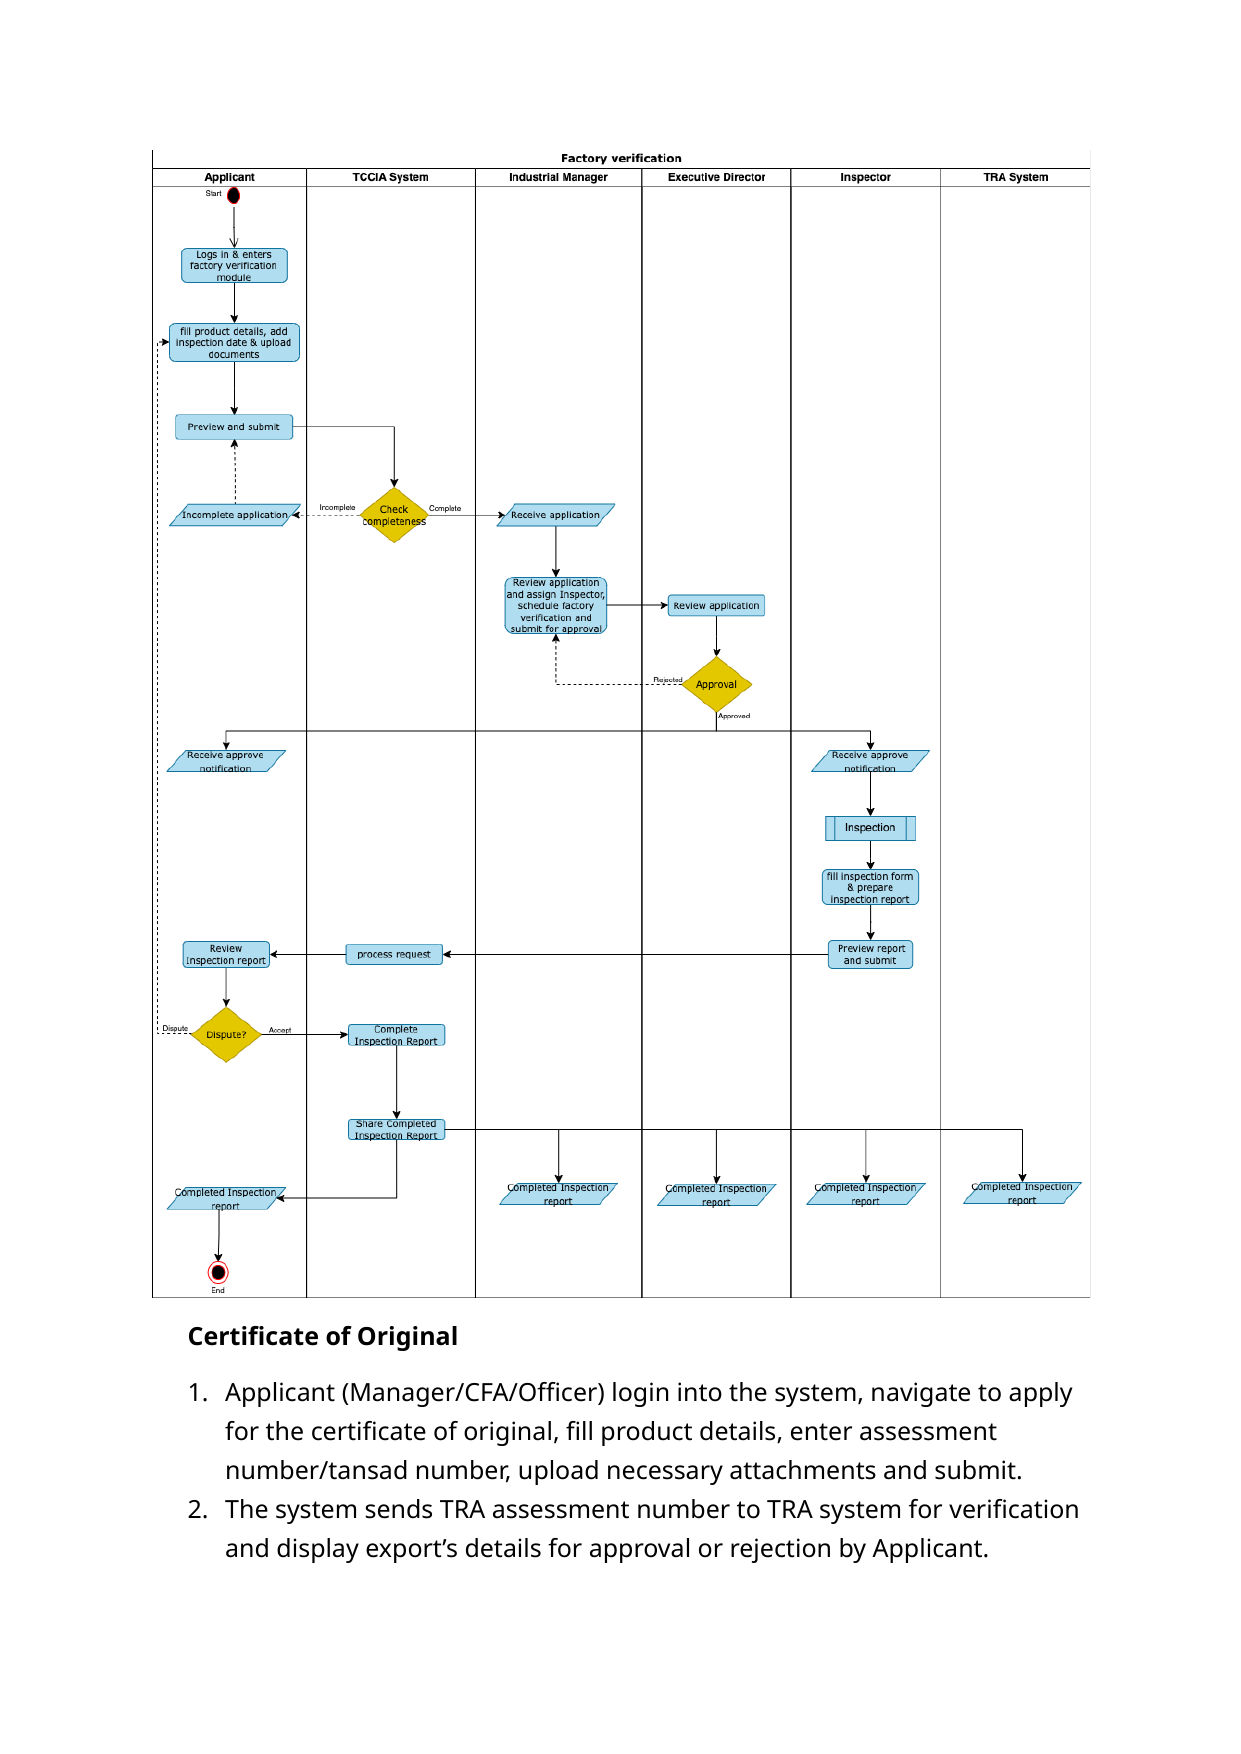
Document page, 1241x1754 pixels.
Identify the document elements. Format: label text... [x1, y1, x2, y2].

picture [150, 150, 1091, 1298]
text Certificate of Original [150, 1319, 1090, 1353]
list Applicant (Manager/CFA/Officer) login into the system, navigate to apply for the certificate of original, fill product details, enter assessment number/tansad number, upload necessary attachments and submit. [187, 1374, 1090, 1487]
list The system sends TRA assessment number to TRA system for verification and display export’s details for approval or rejection by Applicant. [187, 1492, 1090, 1565]
